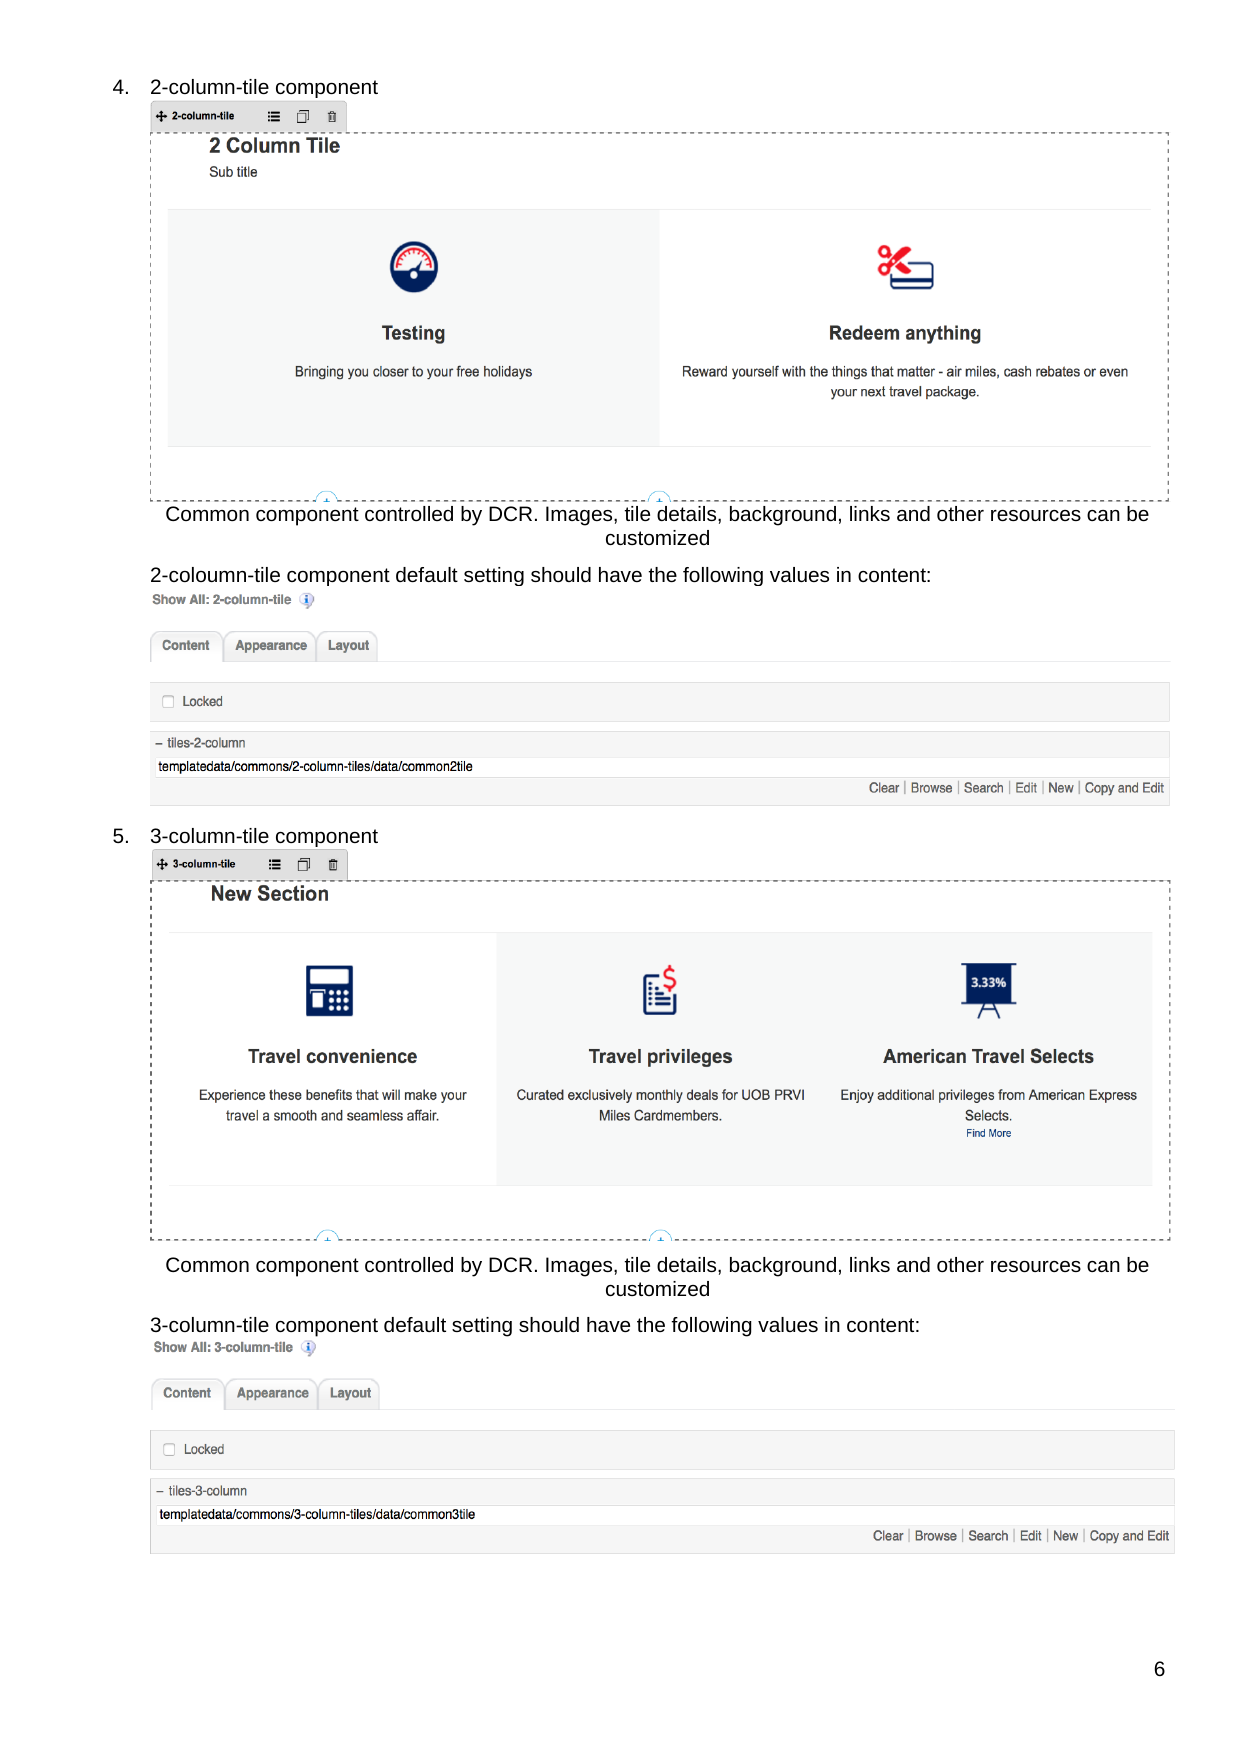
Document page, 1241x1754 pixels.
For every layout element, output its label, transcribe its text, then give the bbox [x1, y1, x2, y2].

picture [150, 847, 1171, 1241]
list Common component controlled by DCR. Images, tile details, background, links and other resources can be customized [150, 502, 1165, 550]
text Common component controlled by DCR. Images, tile details, background, links and other resources can be customized [150, 1253, 1165, 1301]
text 3-column-tile component default setting should have the following values in content: [150, 1313, 1165, 1337]
picture [150, 586, 1171, 812]
picture [150, 1337, 1175, 1560]
picture [150, 98, 1171, 502]
text 2-coloumn-tile component default setting should have the following values in content: [150, 562, 1165, 586]
